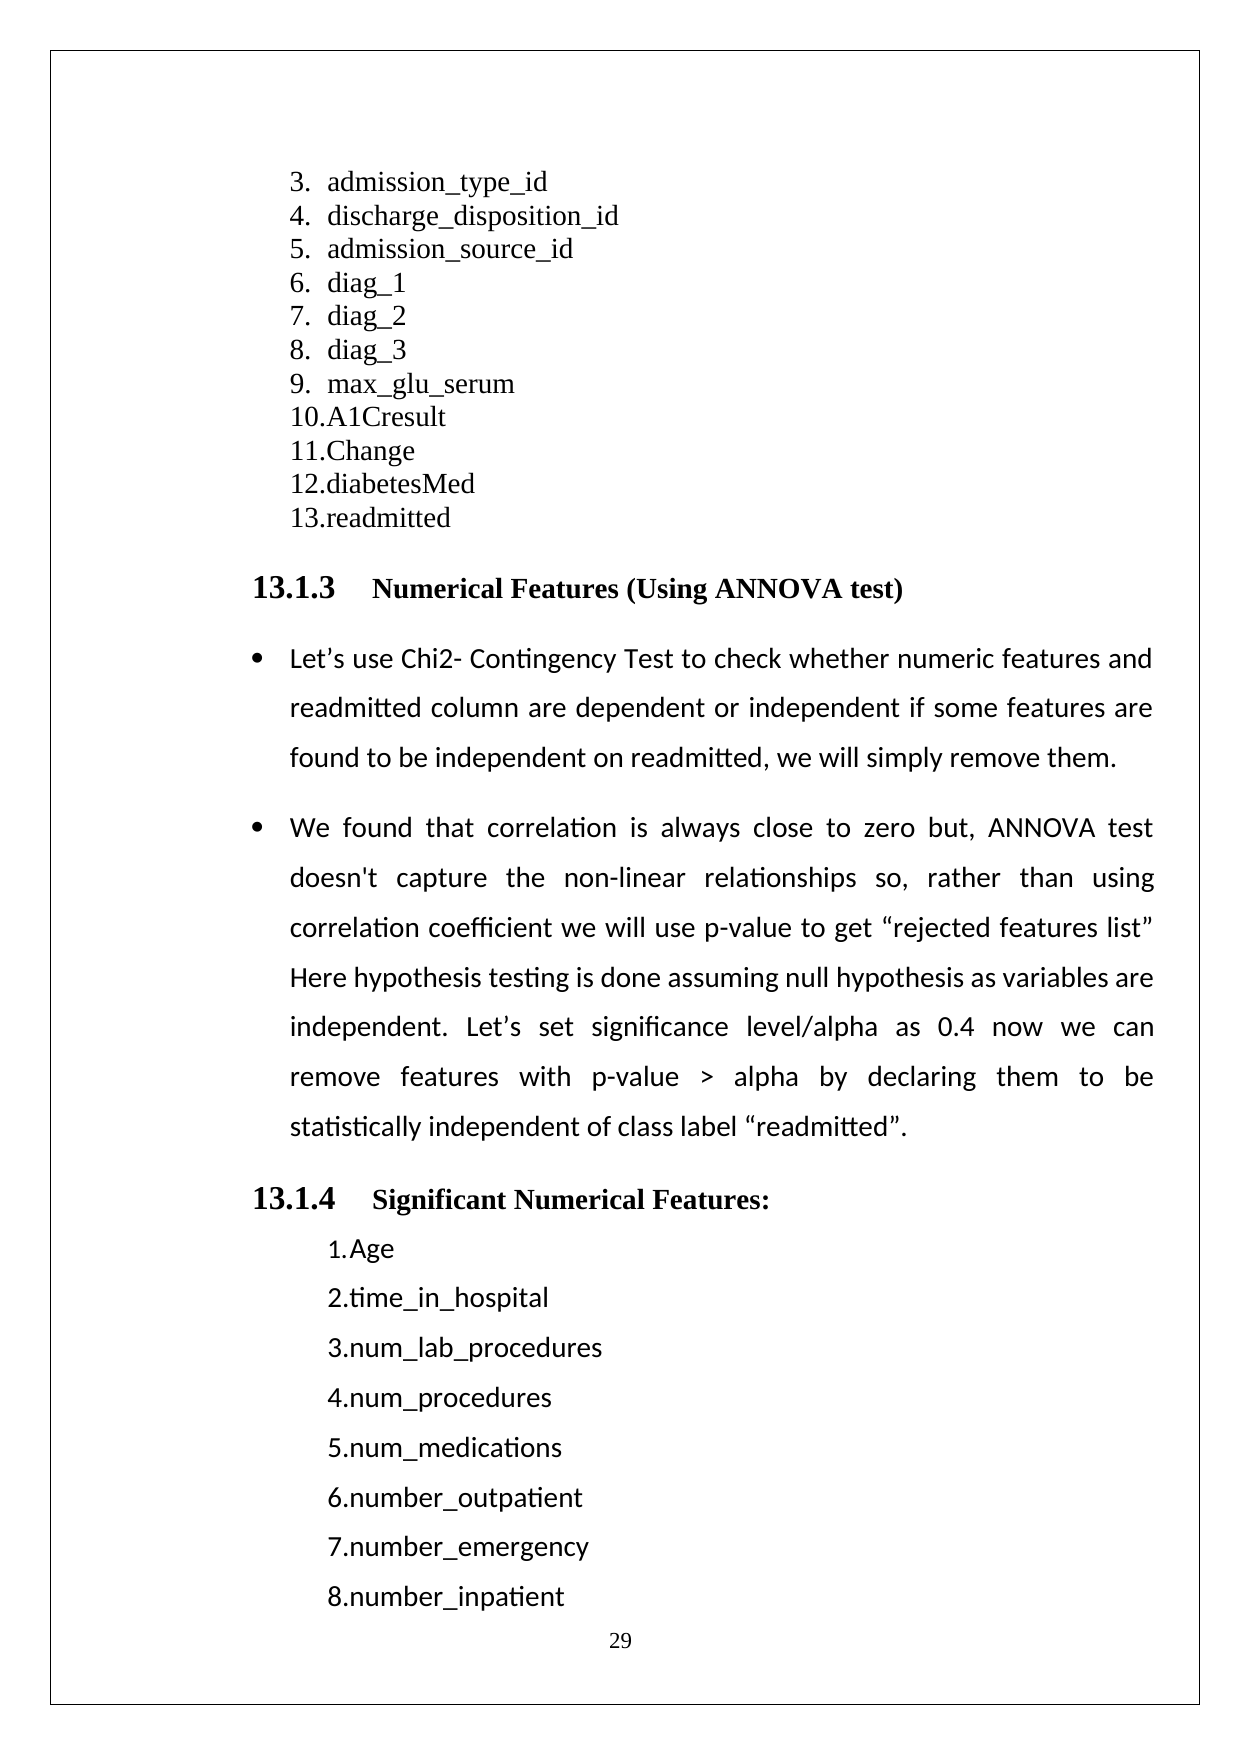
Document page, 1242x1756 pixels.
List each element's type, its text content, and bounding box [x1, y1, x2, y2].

subtitle Numerical Features (Using ANNOVA test) [252, 568, 1199, 606]
list admission_source_id [289, 232, 1199, 265]
list Age 2.time_in_hospital 3.num_lab_procedures 4.num_procedures 5.num_medications 6.number_outpatient 7.number_emergency 8.number_inpatient [327, 1230, 604, 1614]
list We found that correlation is always close to zero but, ANNOVA test doesn't capture the non-linear relationships so, rather than using correlation coefficient we will use p-value to get “rejected features list” Here hypothesis testing is done assuming null hypothesis as variables are independent. Let’s set significance level/alpha as 0.4 now we can remove features with p-value > alpha by declaring them to be statistically independent of class label “readmitted”. [252, 809, 1154, 1144]
list discharge_disposition_id [289, 198, 1199, 232]
list max_glu_serum 10.A1Cresult 11.Change 12.diabetesMed 13.readmitted [289, 366, 516, 534]
list diag_3 [289, 332, 1199, 366]
list Let’s use Chi2- Contingency Test to check whether numeric features and readmitted column are dependent or independent if some features are found to be independent on readmitted, we will simply remove them. [252, 640, 1154, 775]
list diag_2 [289, 299, 1199, 332]
list diag_1 [289, 265, 1199, 299]
list admission_type_id [289, 164, 1199, 198]
subtitle Significant Numerical Features: [252, 1178, 1199, 1217]
